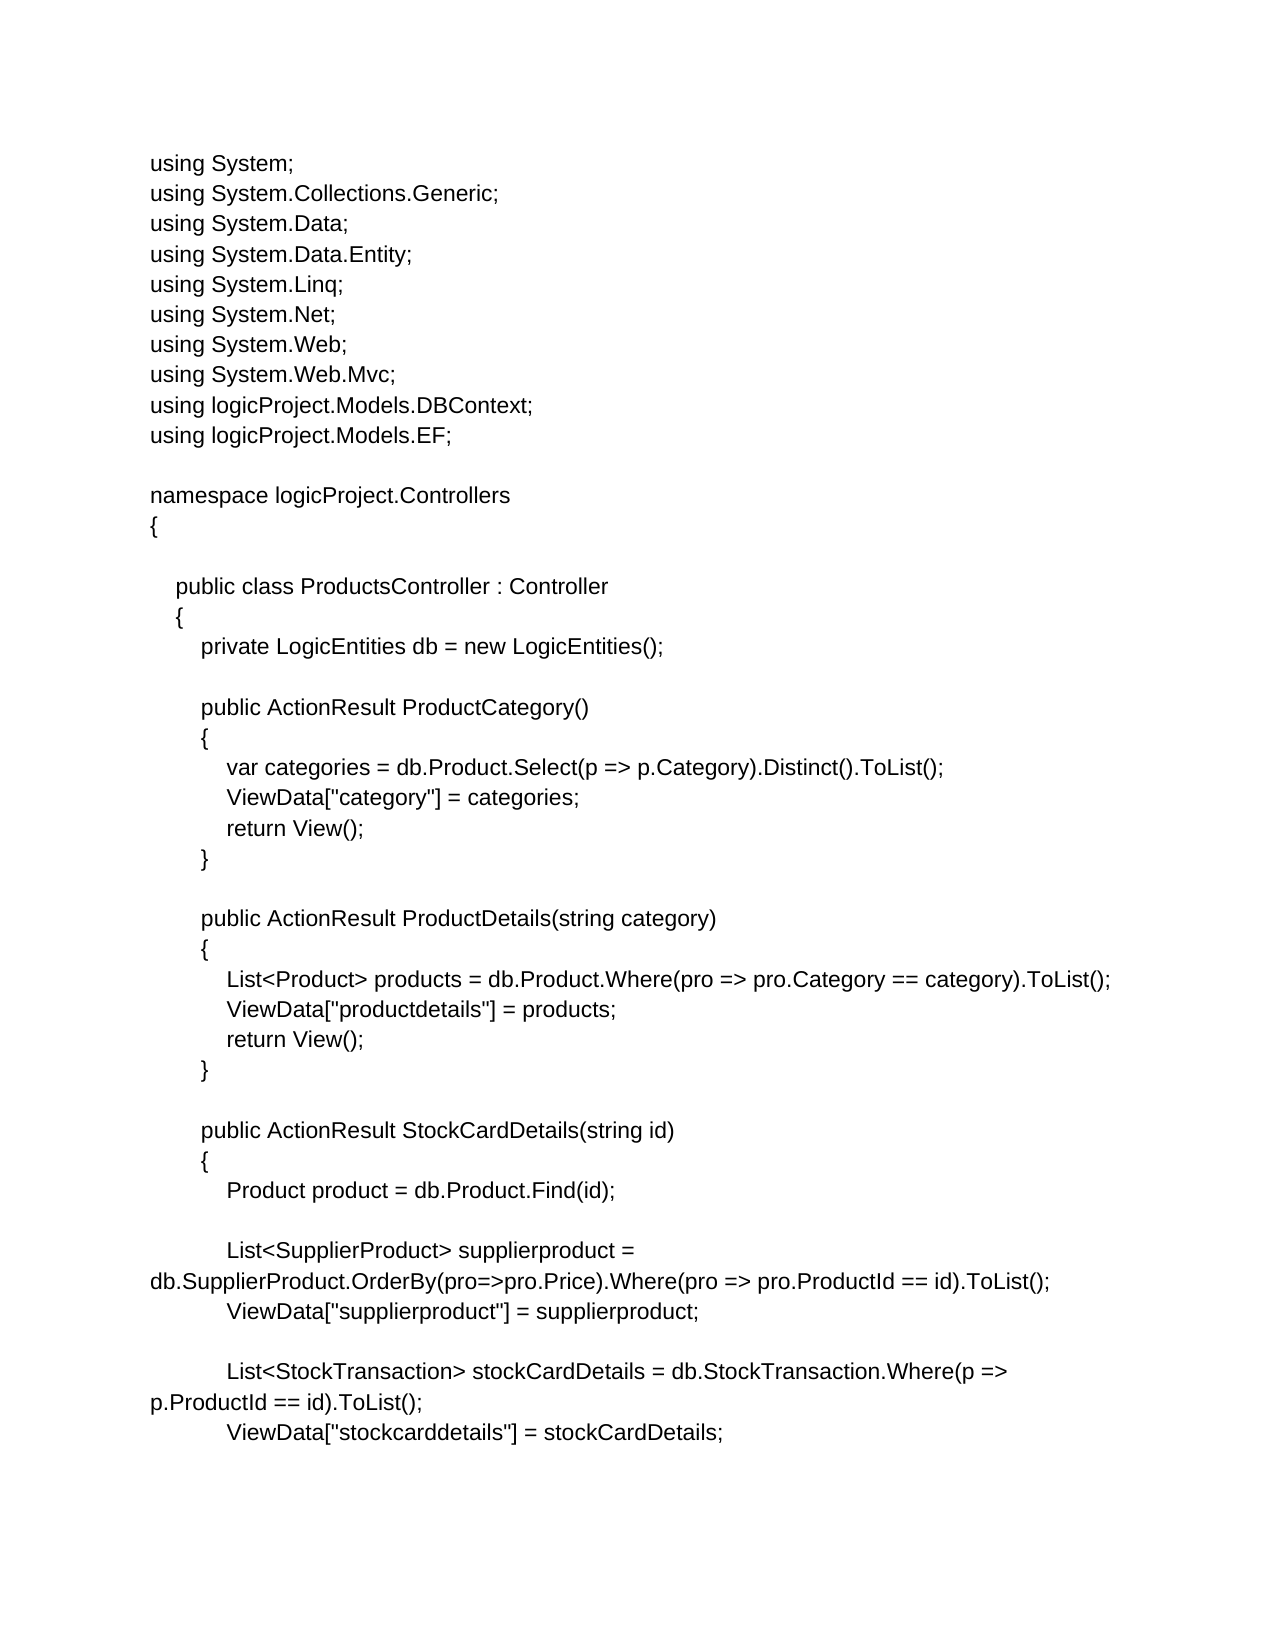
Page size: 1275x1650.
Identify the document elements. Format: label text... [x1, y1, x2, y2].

text using logicProject.Models.DBContext; [150, 392, 1125, 418]
text using System.Linq; [150, 271, 1125, 297]
text var categories = db.Product.Select(p => p.Category).Distinct().ToList(); [150, 754, 1125, 781]
text private LogicEntities db = new LogicEntities(); [150, 633, 1125, 660]
text ViewData["productdetails"] = products; [150, 996, 1125, 1022]
text public class ProductsController : Controller [150, 573, 1125, 599]
text public ActionResult ProductCategory() [150, 694, 1125, 720]
text using System.Web.Mvc; [150, 361, 1125, 388]
text List<SupplierProduct> supplierproduct = db.SupplierProduct.OrderBy(pro=>pro.Price).Where(pro => pro.ProductId == id).ToList(); [150, 1237, 1125, 1294]
text ViewData["supplierproduct"] = supplierproduct; [150, 1298, 1125, 1324]
text using System.Net; [150, 301, 1125, 327]
text Product product = db.Product.Find(id); [150, 1177, 1125, 1203]
text ViewData["stockcarddetails"] = stockCardDetails; [150, 1419, 1125, 1445]
text { [150, 724, 1125, 750]
text return View(); [150, 1026, 1125, 1052]
text using System.Data.Entity; [150, 241, 1125, 267]
text public ActionResult ProductDetails(string category) [150, 905, 1125, 932]
text { [150, 935, 1125, 962]
text { [150, 512, 1125, 539]
text List<Product> products = db.Product.Where(pro => pro.Category == category).ToList(); [150, 966, 1125, 992]
text return View(); [150, 814, 1125, 841]
text using System.Data; [150, 210, 1125, 237]
text ViewData["category"] = categories; [150, 784, 1125, 811]
text } [150, 845, 1125, 871]
text using System.Web; [150, 331, 1125, 358]
text { [150, 603, 1125, 629]
text using logicProject.Models.EF; [150, 422, 1125, 448]
text public ActionResult StockCardDetails(string id) [150, 1117, 1125, 1143]
text List<StockTransaction> stockCardDetails = db.StockTransaction.Where(p => p.ProductId == id).ToList(); [150, 1358, 1125, 1415]
text using System; [150, 150, 1125, 176]
text namespace logicProject.Controllers [150, 482, 1125, 509]
text { [150, 1147, 1125, 1173]
text using System.Collections.Generic; [150, 180, 1125, 207]
text } [150, 1056, 1125, 1083]
